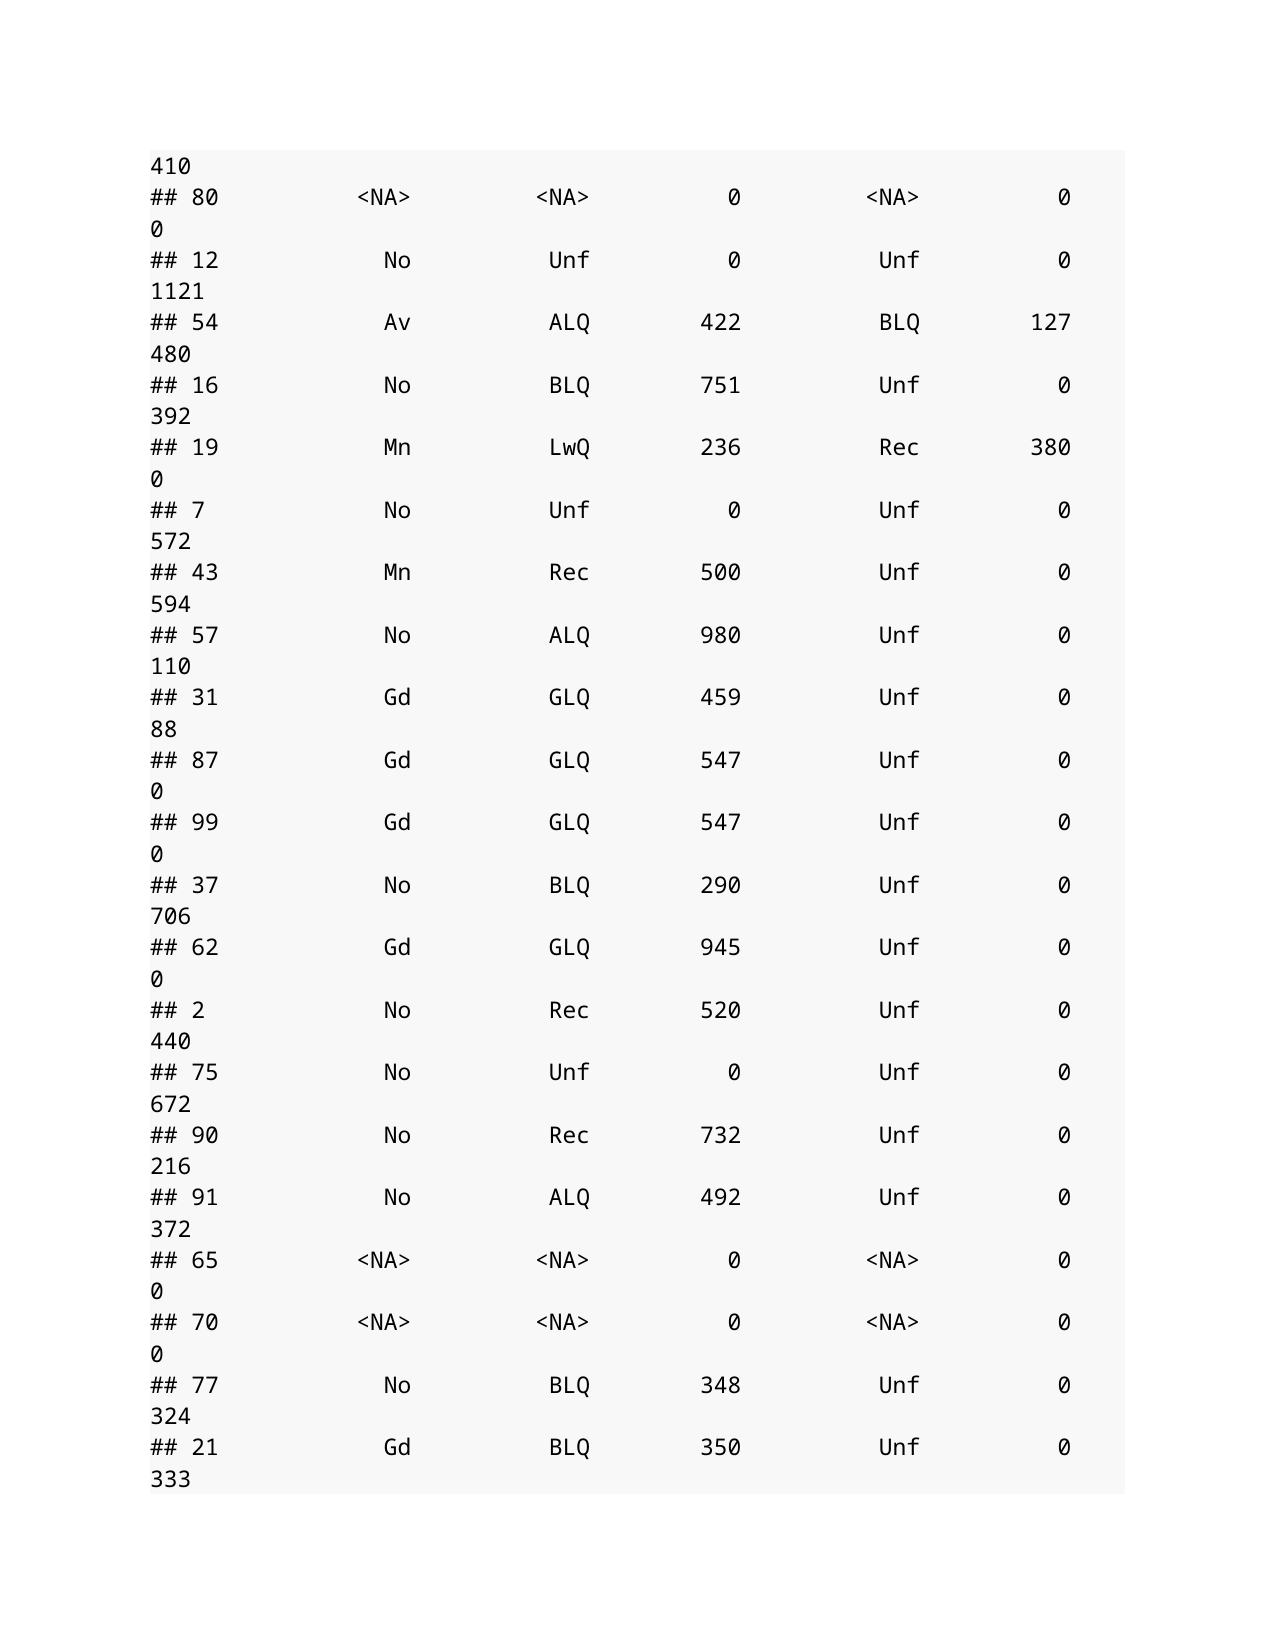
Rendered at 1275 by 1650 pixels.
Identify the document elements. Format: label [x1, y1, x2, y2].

text [150, 150, 1125, 1494]
